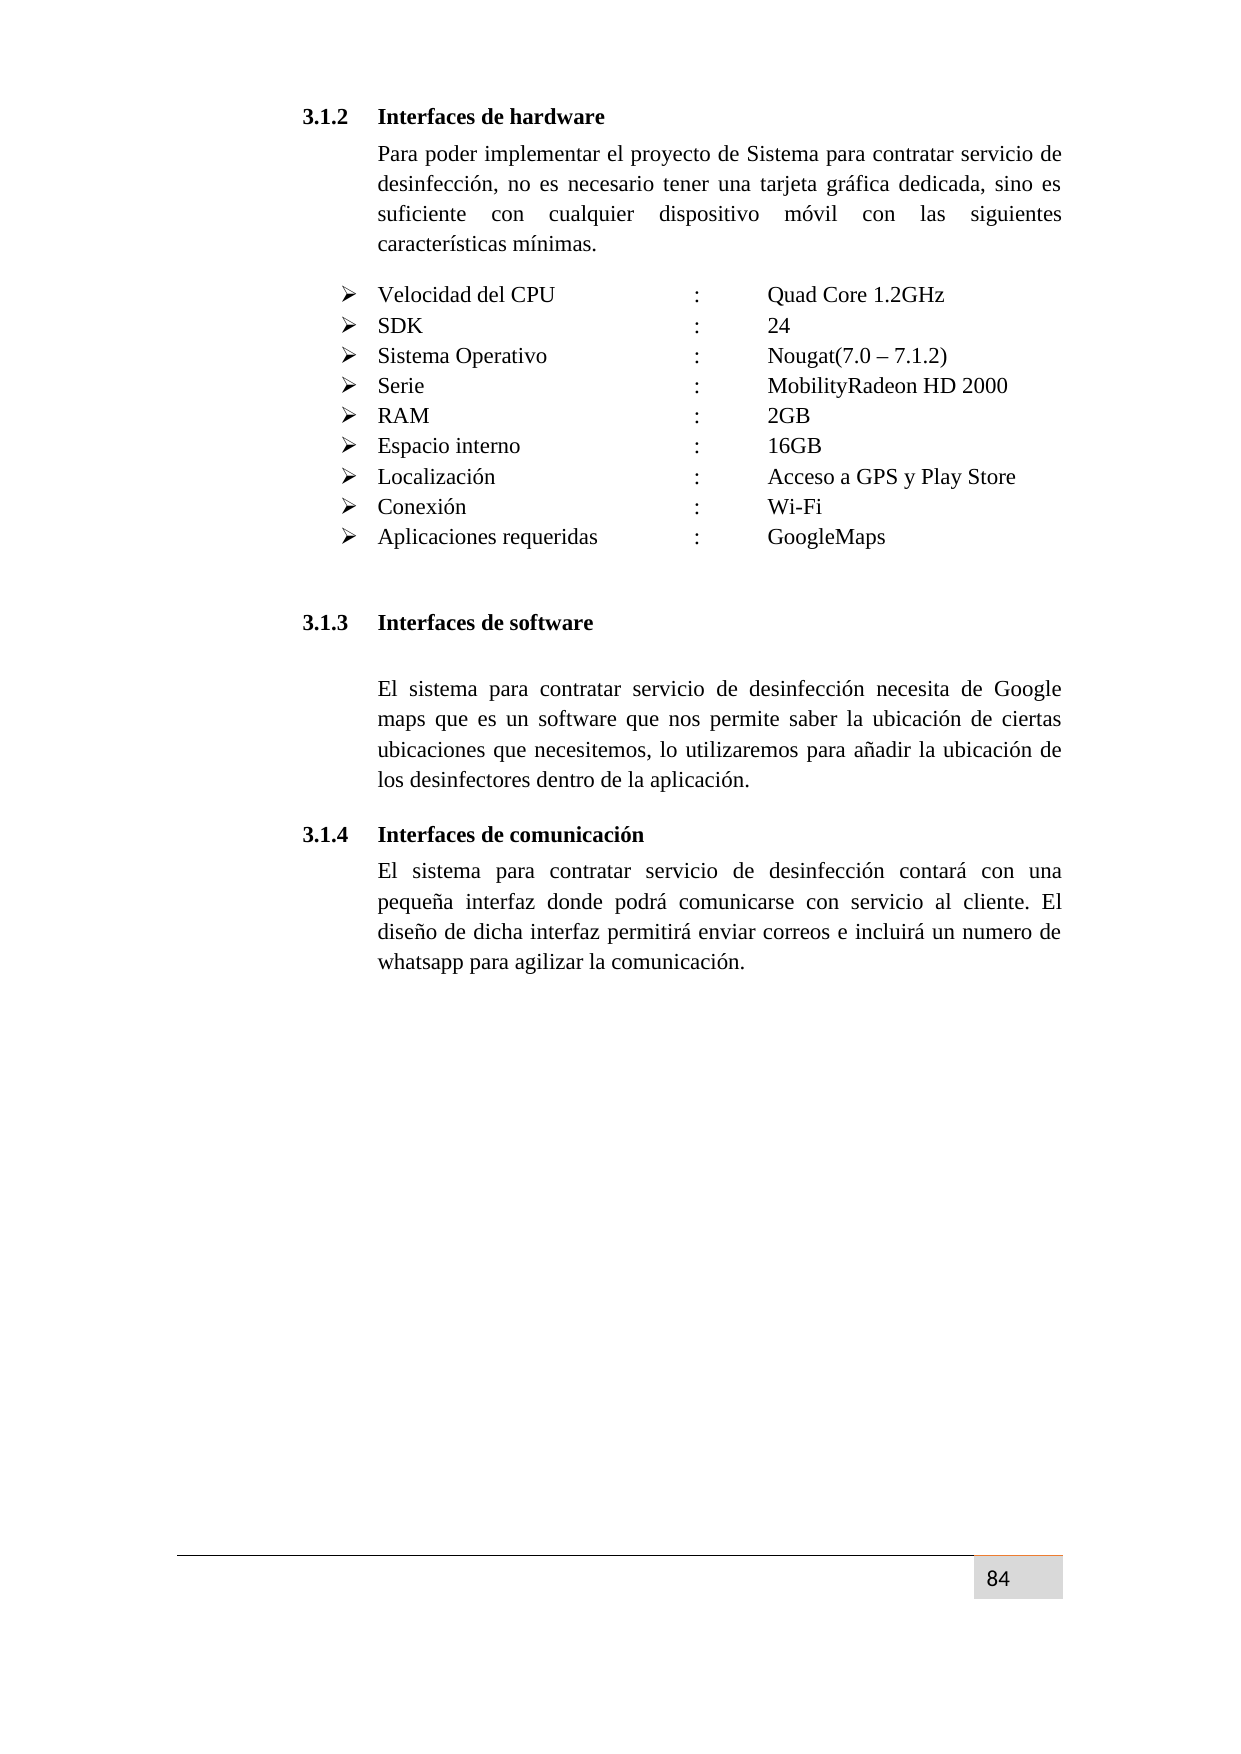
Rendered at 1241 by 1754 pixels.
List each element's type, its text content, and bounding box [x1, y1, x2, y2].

text El sistema para contratar servicio de desinfección necesita de Google maps que es un software que nos permite saber la ubicación de ciertas ubicaciones que necesitemos, lo utilizaremos para añadir la ubicación de los desinfectores dentro de la aplicación. [377, 675, 1063, 792]
text Para poder implementar el proyecto de Sistema para contratar servicio de desinfección, no es necesario tener una tarjeta gráfica dedicada, sino es suficiente con cualquier dispositivo móvil con las siguientes características mínimas. [377, 140, 1063, 257]
list Espacio interno : 16GB [340, 433, 1063, 459]
list Velocidad del CPU : Quad Core 1.2GHz [340, 282, 1063, 308]
subtitle Interfaces de software [302, 609, 1063, 635]
list Sistema Operativo : Nougat(7.0 – 7.1.2) [340, 342, 1063, 368]
list Conexión : Wi-Fi [340, 493, 1063, 519]
list RAM : 2GB [340, 402, 1063, 429]
subtitle Interfaces de comunicación [302, 821, 1063, 847]
list Localización : Acceso a GPS y Play Store [340, 463, 1063, 489]
text El sistema para contratar servicio de desinfección contará con una pequeña interfaz donde podrá comunicarse con servicio al cliente. El diseño de dicha interfaz permitirá enviar correos e incluirá un numero de whatsapp para agilizar la comunicación. [377, 858, 1063, 974]
list SDK : 24 [340, 312, 1063, 338]
list Serie : MobilityRadeon HD 2000 [340, 372, 1063, 398]
subtitle Interfaces de hardware [302, 103, 1063, 130]
list Aplicaciones requeridas : GoogleMaps [340, 523, 1063, 549]
